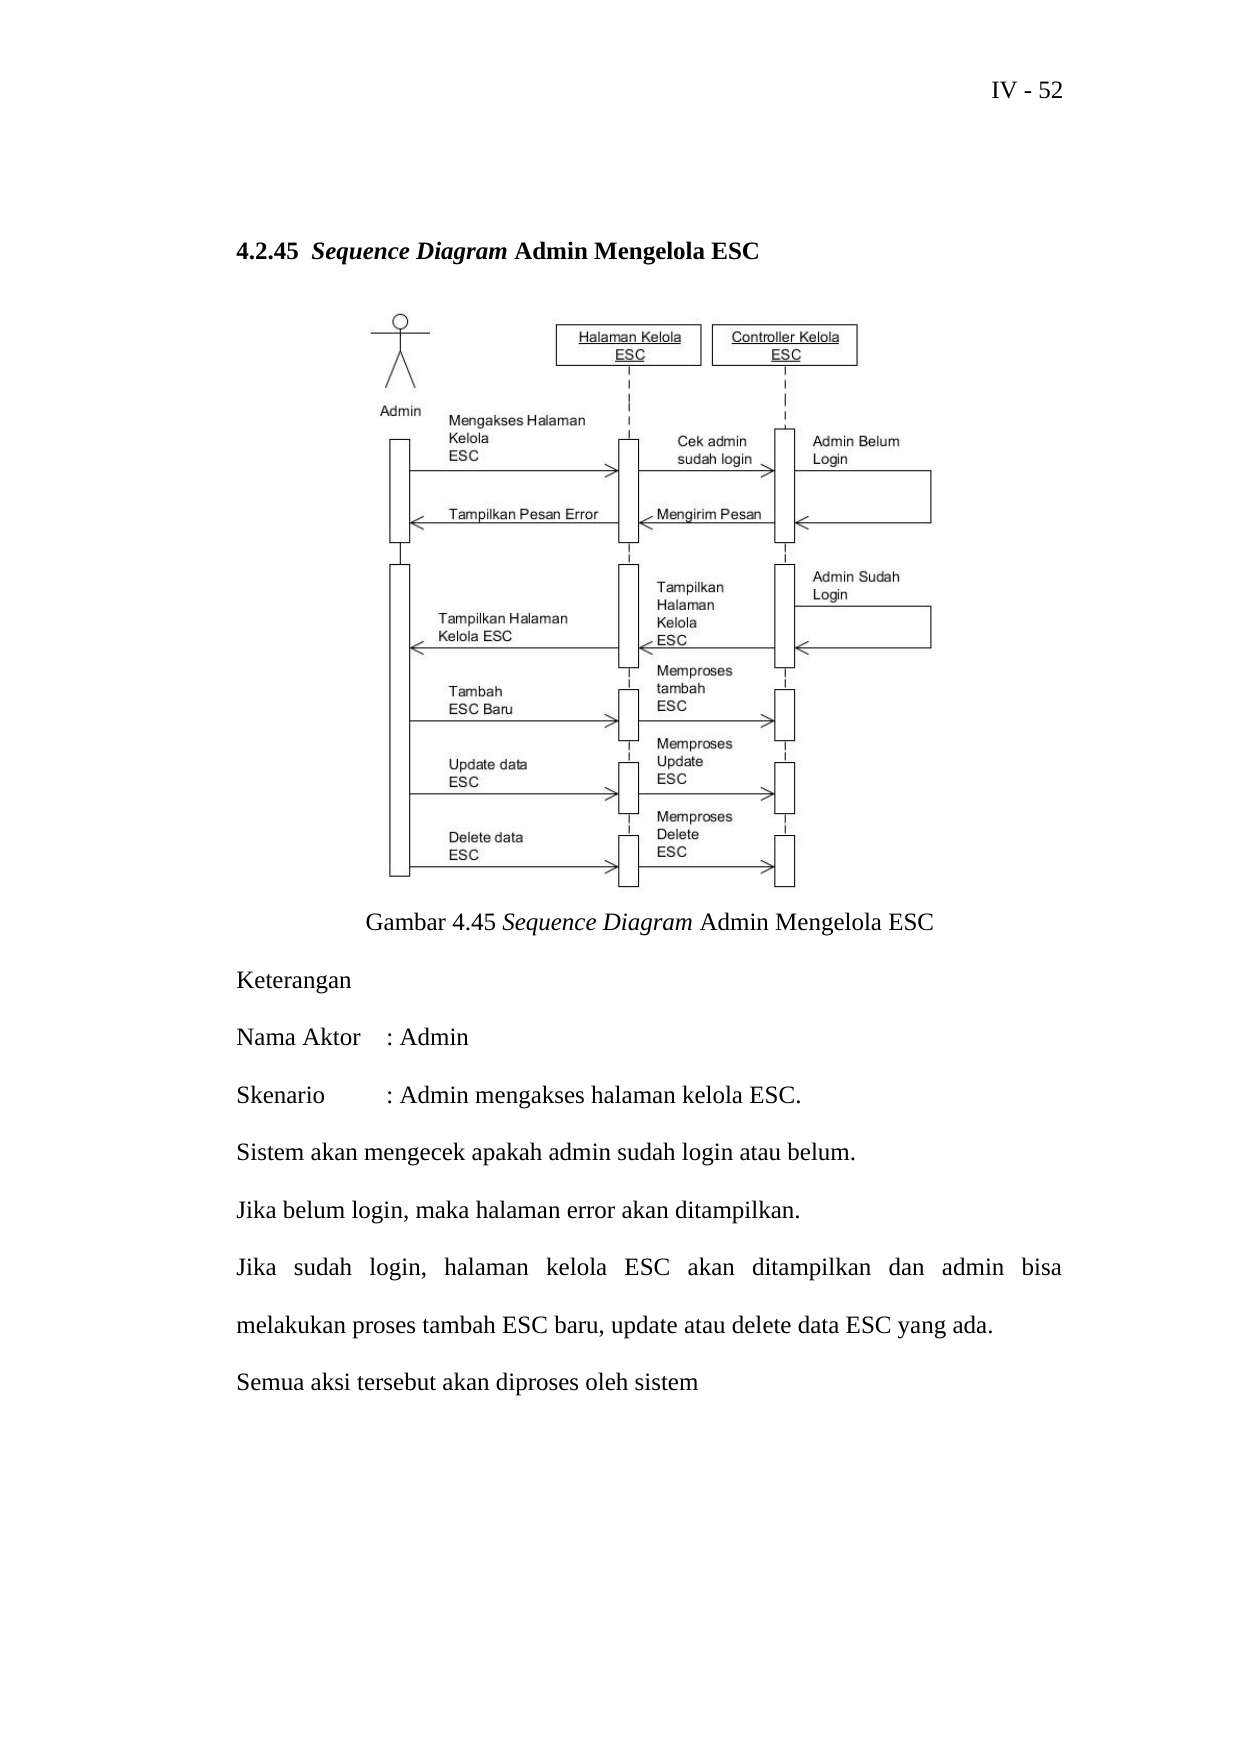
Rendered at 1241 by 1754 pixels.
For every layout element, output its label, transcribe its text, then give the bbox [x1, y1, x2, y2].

text Jika sudah login, halaman kelola ESC akan ditampilkan dan admin bisa melakukan proses tambah ESC baru, update atau delete data ESC yang ada. [236, 1252, 1063, 1338]
text Jika belum login, maka halaman error akan ditampilkan. [236, 1195, 1063, 1223]
text Sistem akan mengecek apakah admin sudah login atau belum. [236, 1137, 1063, 1166]
list Sequence Diagram Admin Mengelola ESC [236, 236, 1063, 265]
text Gambar 4.45 Sequence Diagram Admin Mengelola ESC [236, 907, 1063, 936]
text Nama Aktor : Admin [236, 1022, 1063, 1051]
text Skenario : Admin mengakses halaman kelola ESC. [236, 1080, 1063, 1108]
text Keterangan [236, 965, 1063, 993]
text Semua aksi tersebut akan diproses oleh sistem [236, 1367, 1063, 1396]
picture [327, 293, 972, 908]
